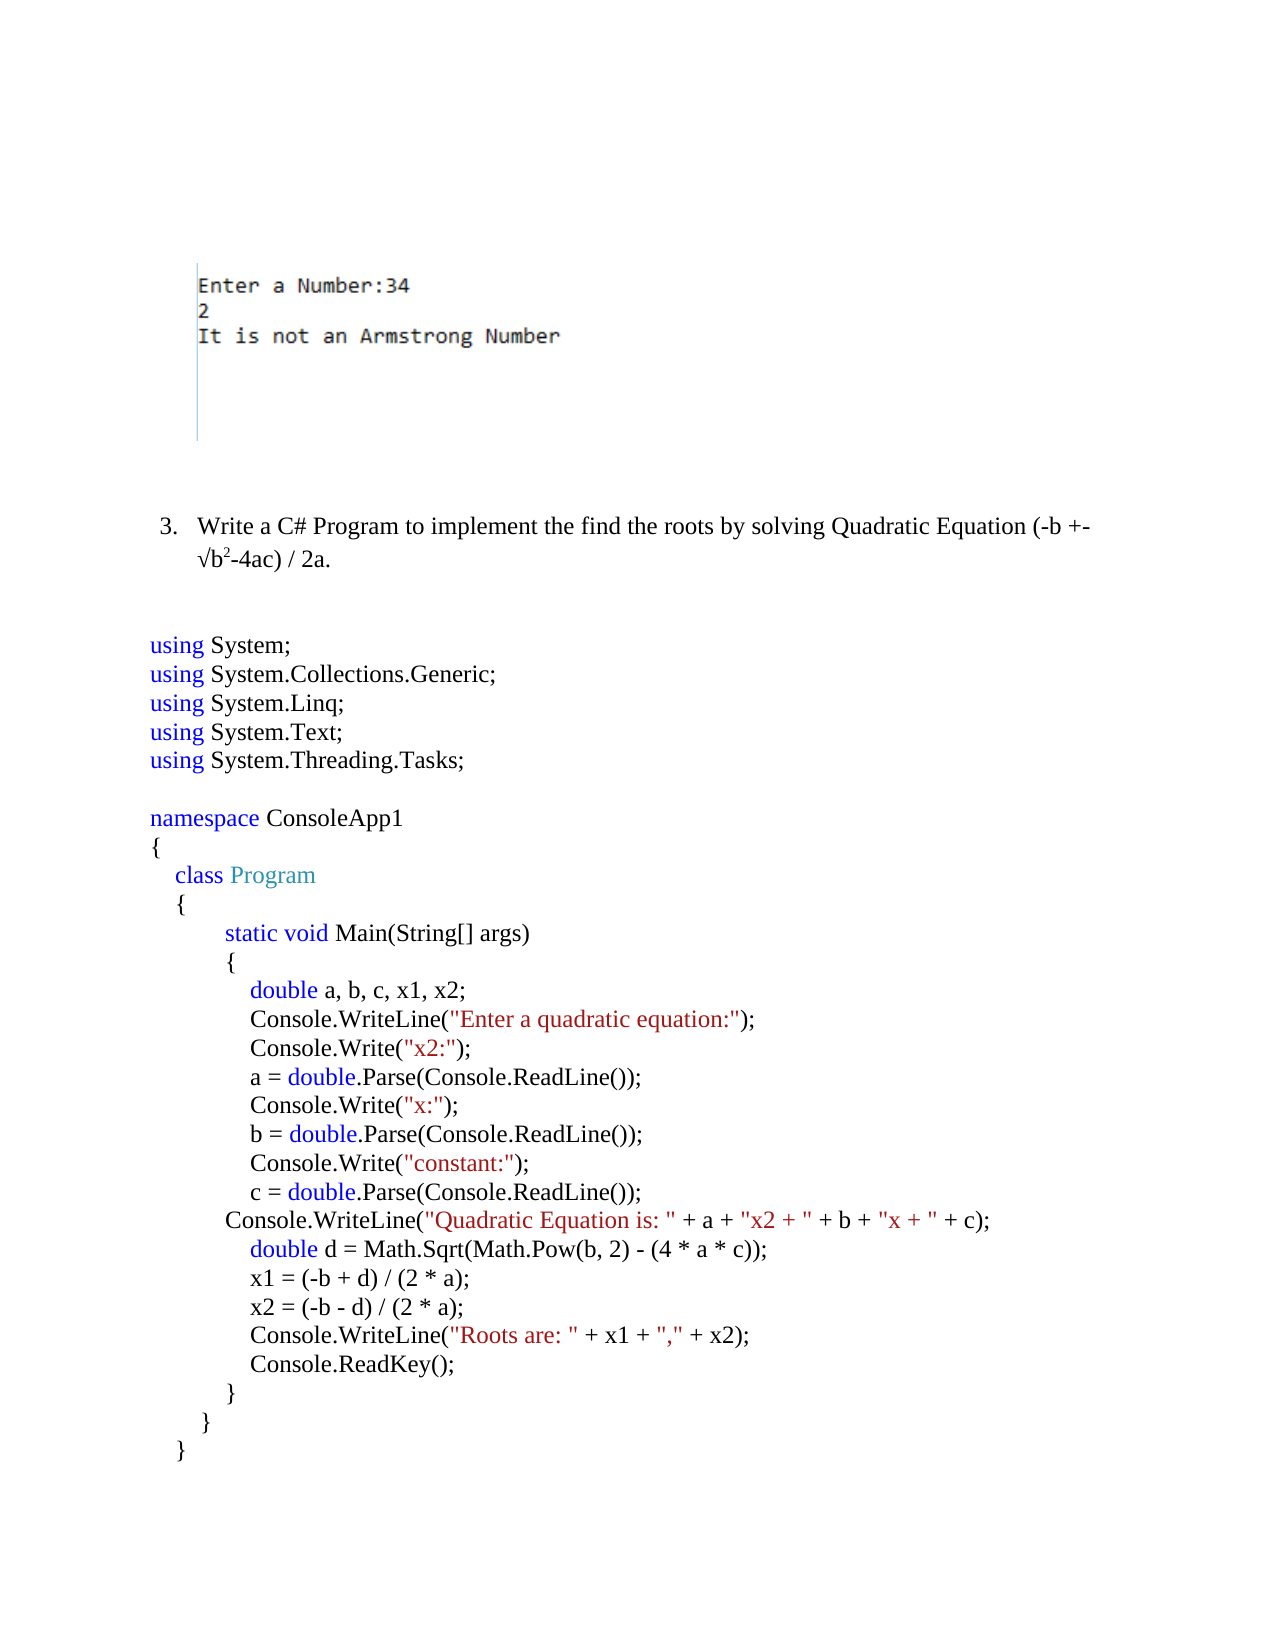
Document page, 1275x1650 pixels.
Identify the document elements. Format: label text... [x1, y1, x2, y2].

text class Program [150, 861, 1125, 889]
picture [196, 263, 744, 441]
text Console.Write("x:"); [150, 1091, 1125, 1119]
text using System.Text; [150, 717, 1125, 746]
list Write a C# Program to implement the find the roots by solving Quadratic Equation (-b +-√b2-4ac) / 2a. [159, 511, 1125, 572]
text using System.Collections.Generic; [150, 659, 1125, 688]
text using System; [150, 631, 1125, 659]
text x1 = (-b + d) / (2 * a); [150, 1263, 1125, 1292]
text double a, b, c, x1, x2; [150, 976, 1125, 1004]
text } [150, 1378, 1125, 1407]
text { [150, 947, 1125, 976]
text namespace ConsoleApp1 [150, 803, 1125, 832]
text Console.WriteLine("Quadratic Equation is: " + a + "x2 + " + b + "x + " + c); [150, 1206, 1125, 1234]
text { [150, 889, 1125, 918]
text static void Main(String[] args) [150, 918, 1125, 947]
text { [150, 832, 1125, 861]
text a = double.Parse(Console.ReadLine()); [150, 1062, 1125, 1091]
text Console.WriteLine("Enter a quadratic equation:"); [150, 1004, 1125, 1033]
text Console.ReadKey(); [150, 1349, 1125, 1378]
text Console.Write("x2:"); [150, 1033, 1125, 1062]
text b = double.Parse(Console.ReadLine()); [150, 1119, 1125, 1148]
text using System.Linq; [150, 688, 1125, 717]
text Console.WriteLine("Roots are: " + x1 + "," + x2); [150, 1321, 1125, 1349]
text x2 = (-b - d) / (2 * a); [150, 1292, 1125, 1321]
text } [150, 1407, 1125, 1436]
text double d = Math.Sqrt(Math.Pow(b, 2) - (4 * a * c)); [150, 1234, 1125, 1263]
text c = double.Parse(Console.ReadLine()); [150, 1177, 1125, 1206]
text } [150, 1436, 1125, 1464]
text using System.Threading.Tasks; [150, 746, 1125, 774]
text Console.Write("constant:"); [150, 1148, 1125, 1177]
